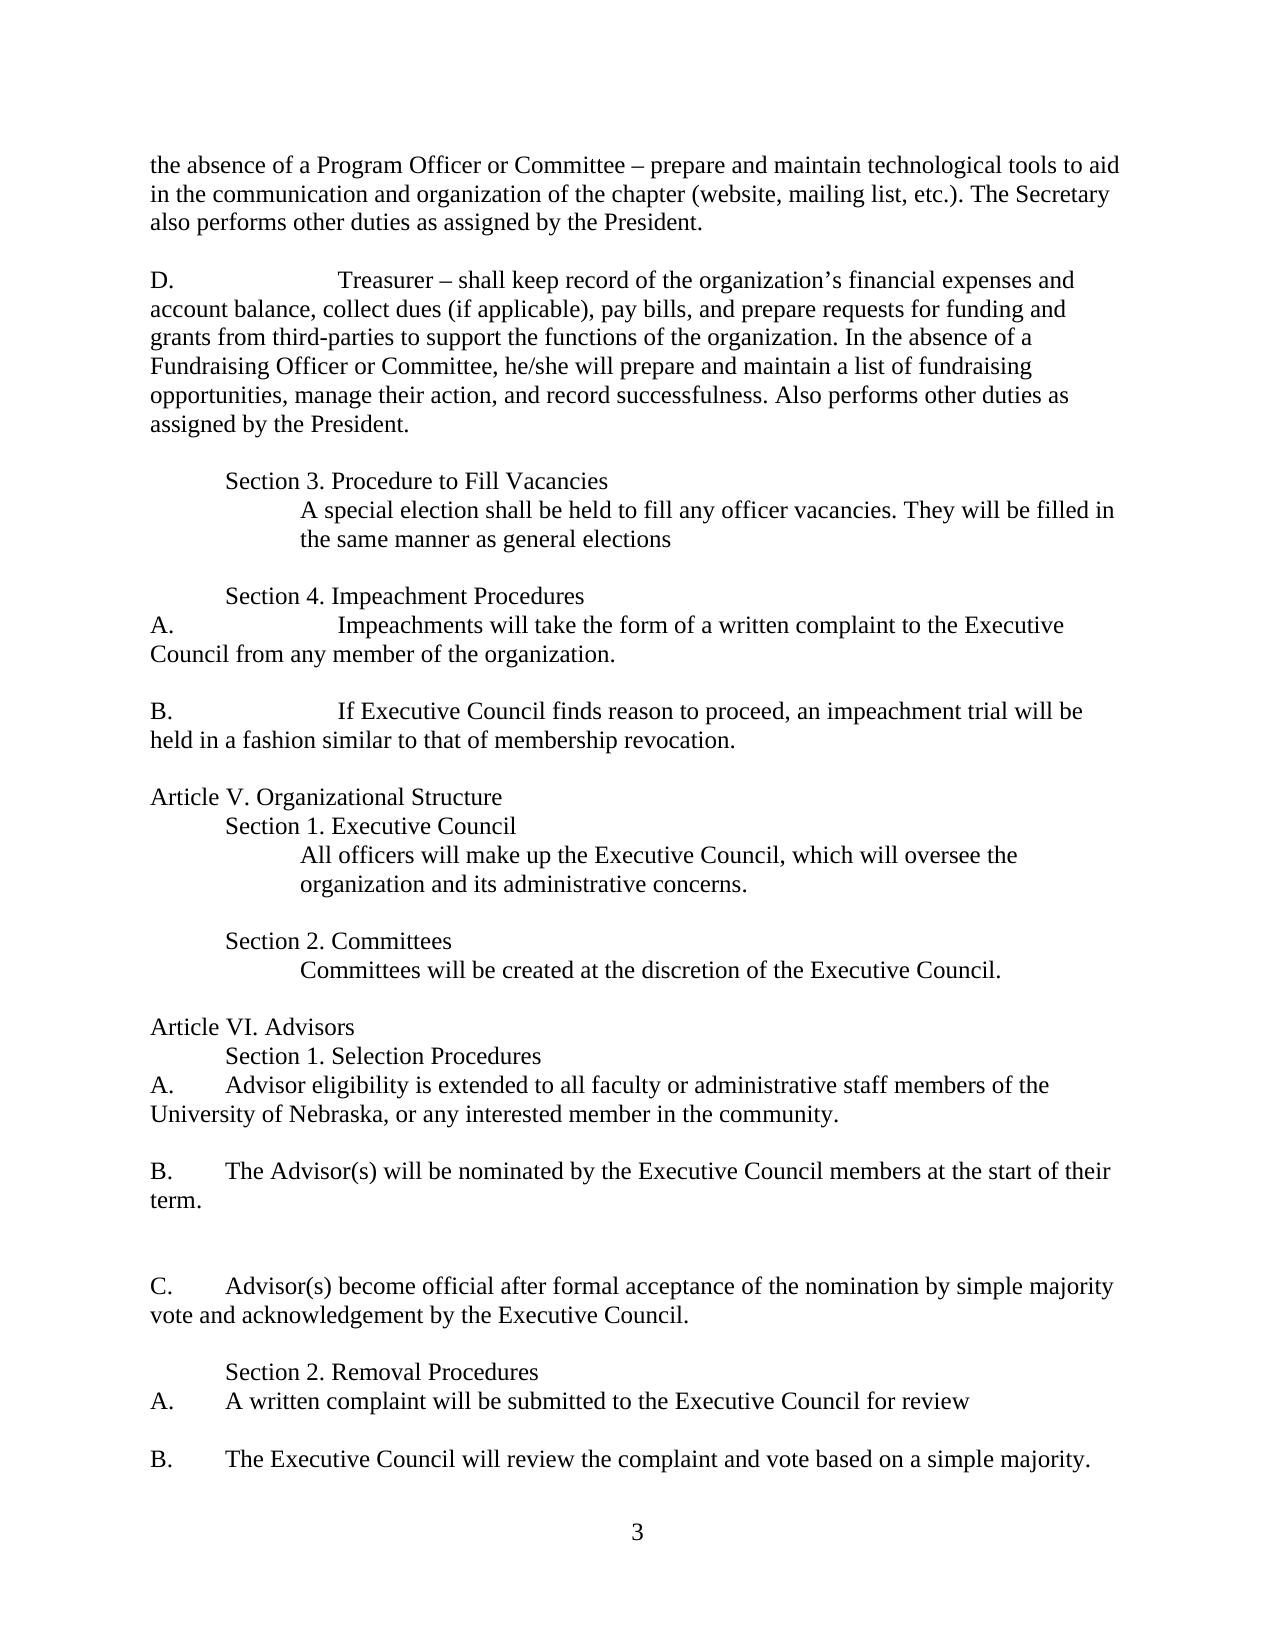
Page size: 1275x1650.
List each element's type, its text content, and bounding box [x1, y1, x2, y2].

list If Executive Council finds reason to proceed, an impeachment trial will be held in a fashion similar to that of membership revocation. [150, 696, 1125, 754]
list Impeachments will take the form of a written complaint to the Executive Council from any member of the organization. [150, 610, 1125, 667]
text Section 2. Committees [150, 926, 1125, 955]
text Section 1. Executive Council [150, 811, 1125, 840]
text Section 2. Removal Procedures [225, 1357, 1125, 1386]
text Committees will be created at the discretion of the Executive Council. [150, 955, 1125, 984]
list Treasurer – shall keep record of the organization’s financial expenses and account balance, collect dues (if applicable), pay bills, and prepare requests for funding and grants from third-parties to support the functions of the organization. In the absence of a Fundraising Officer or Committee, he/she will prepare and maintain a list of fundraising opportunities, manage their action, and record successfulness. Also performs other duties as assigned by the President. [150, 265, 1125, 437]
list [150, 150, 1125, 236]
text Section 3. Procedure to Fill Vacancies [225, 466, 1125, 495]
text Section 4. Impeachment Procedures [225, 581, 1125, 610]
text Article V. Organizational Structure [150, 782, 1125, 811]
text Section 1. Selection Procedures [150, 1041, 1125, 1070]
list Advisor(s) become official after formal acceptance of the nomination by simple majority vote and acknowledgement by the Executive Council. [150, 1271, 1125, 1329]
text All officers will make up the Executive Council, which will oversee the organization and its administrative concerns. [300, 840, 1125, 897]
list Advisor eligibility is extended to all faculty or administrative staff members of the University of Nebraska, or any interested member in the community. [150, 1070, 1125, 1127]
text A special election shall be held to fill any officer vacancies. They will be filled in the same manner as general elections [300, 495, 1125, 552]
list The Executive Council will review the complaint and vote based on a simple majority. [150, 1444, 1125, 1472]
list The Advisor(s) will be nominated by the Executive Council members at the start of their term. [150, 1156, 1125, 1214]
text Article VI. Advisors [150, 1012, 1125, 1041]
list A written complaint will be submitted to the Executive Council for review [150, 1386, 1125, 1415]
